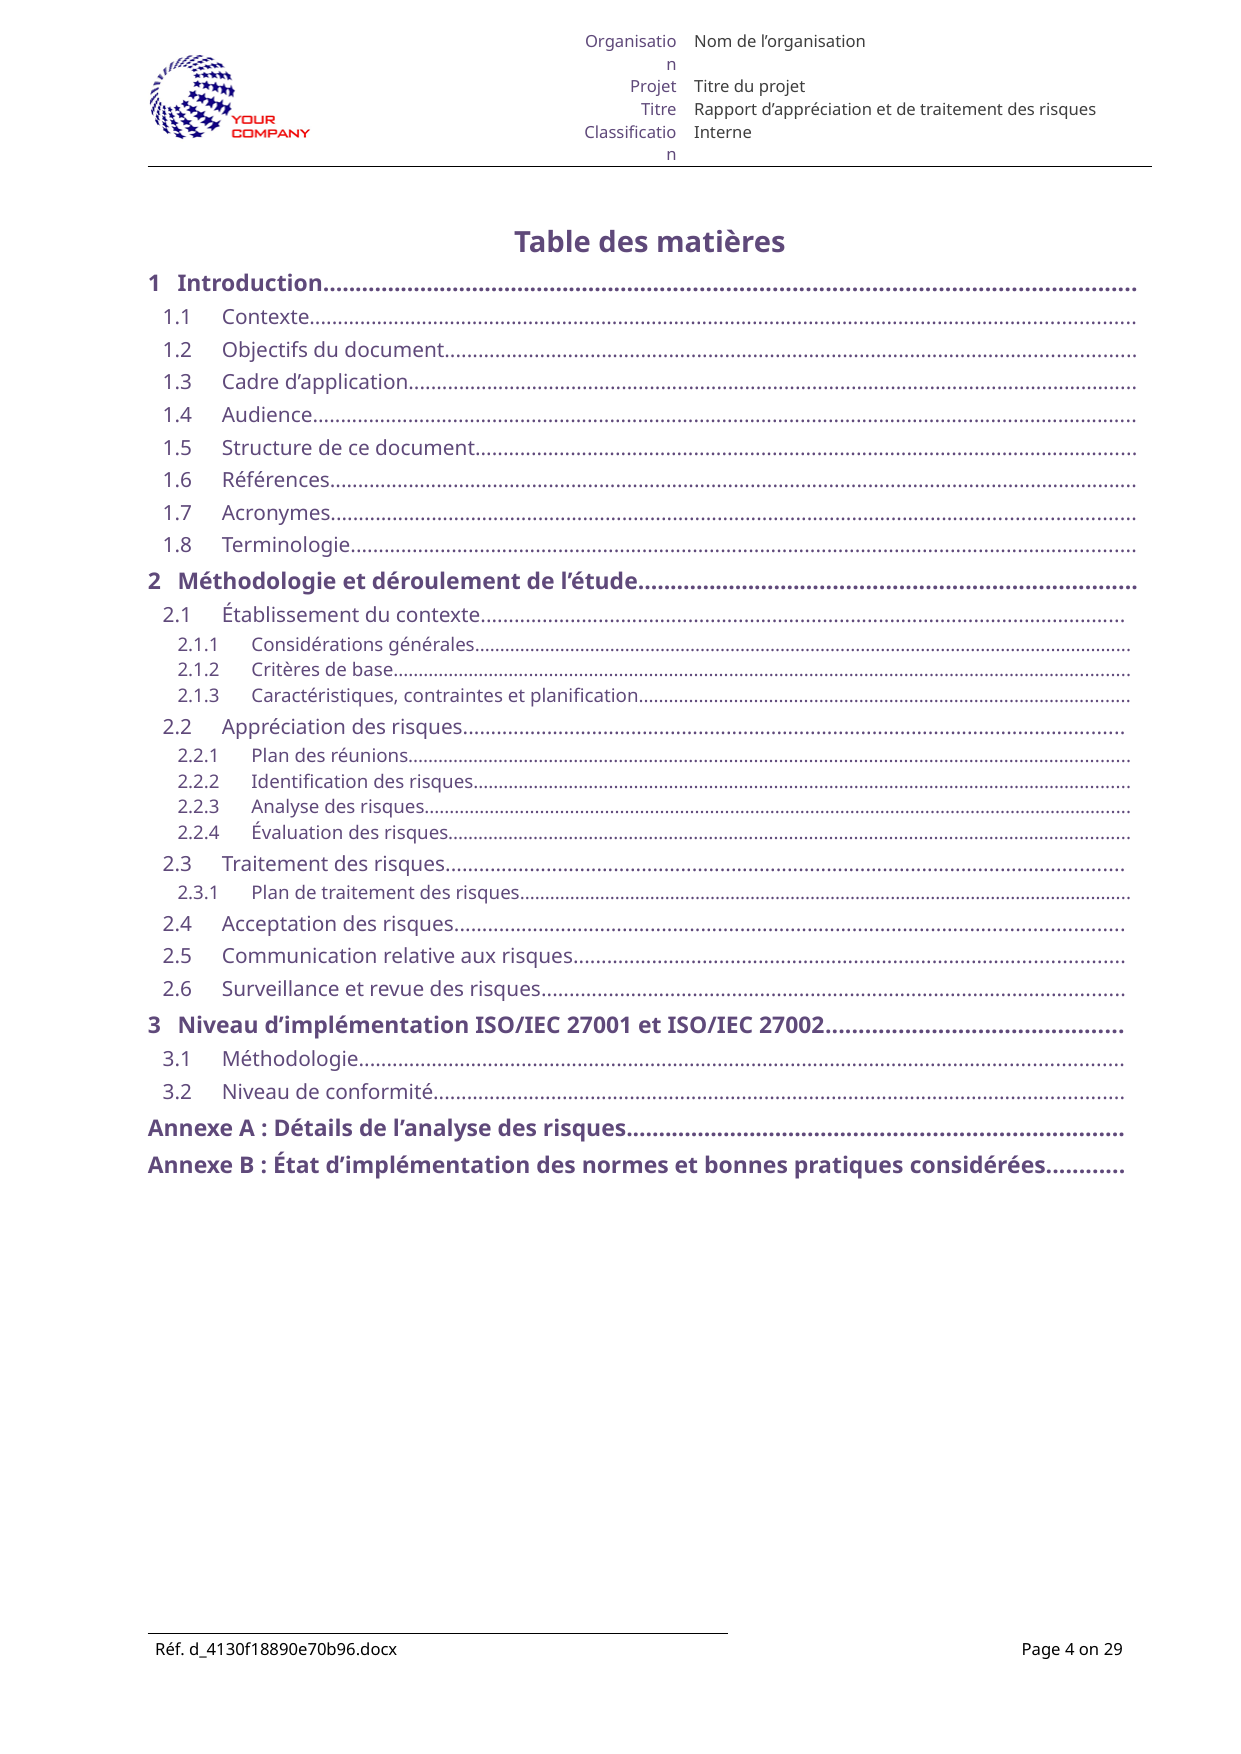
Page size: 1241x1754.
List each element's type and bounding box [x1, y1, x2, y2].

picture [147, 53, 312, 142]
